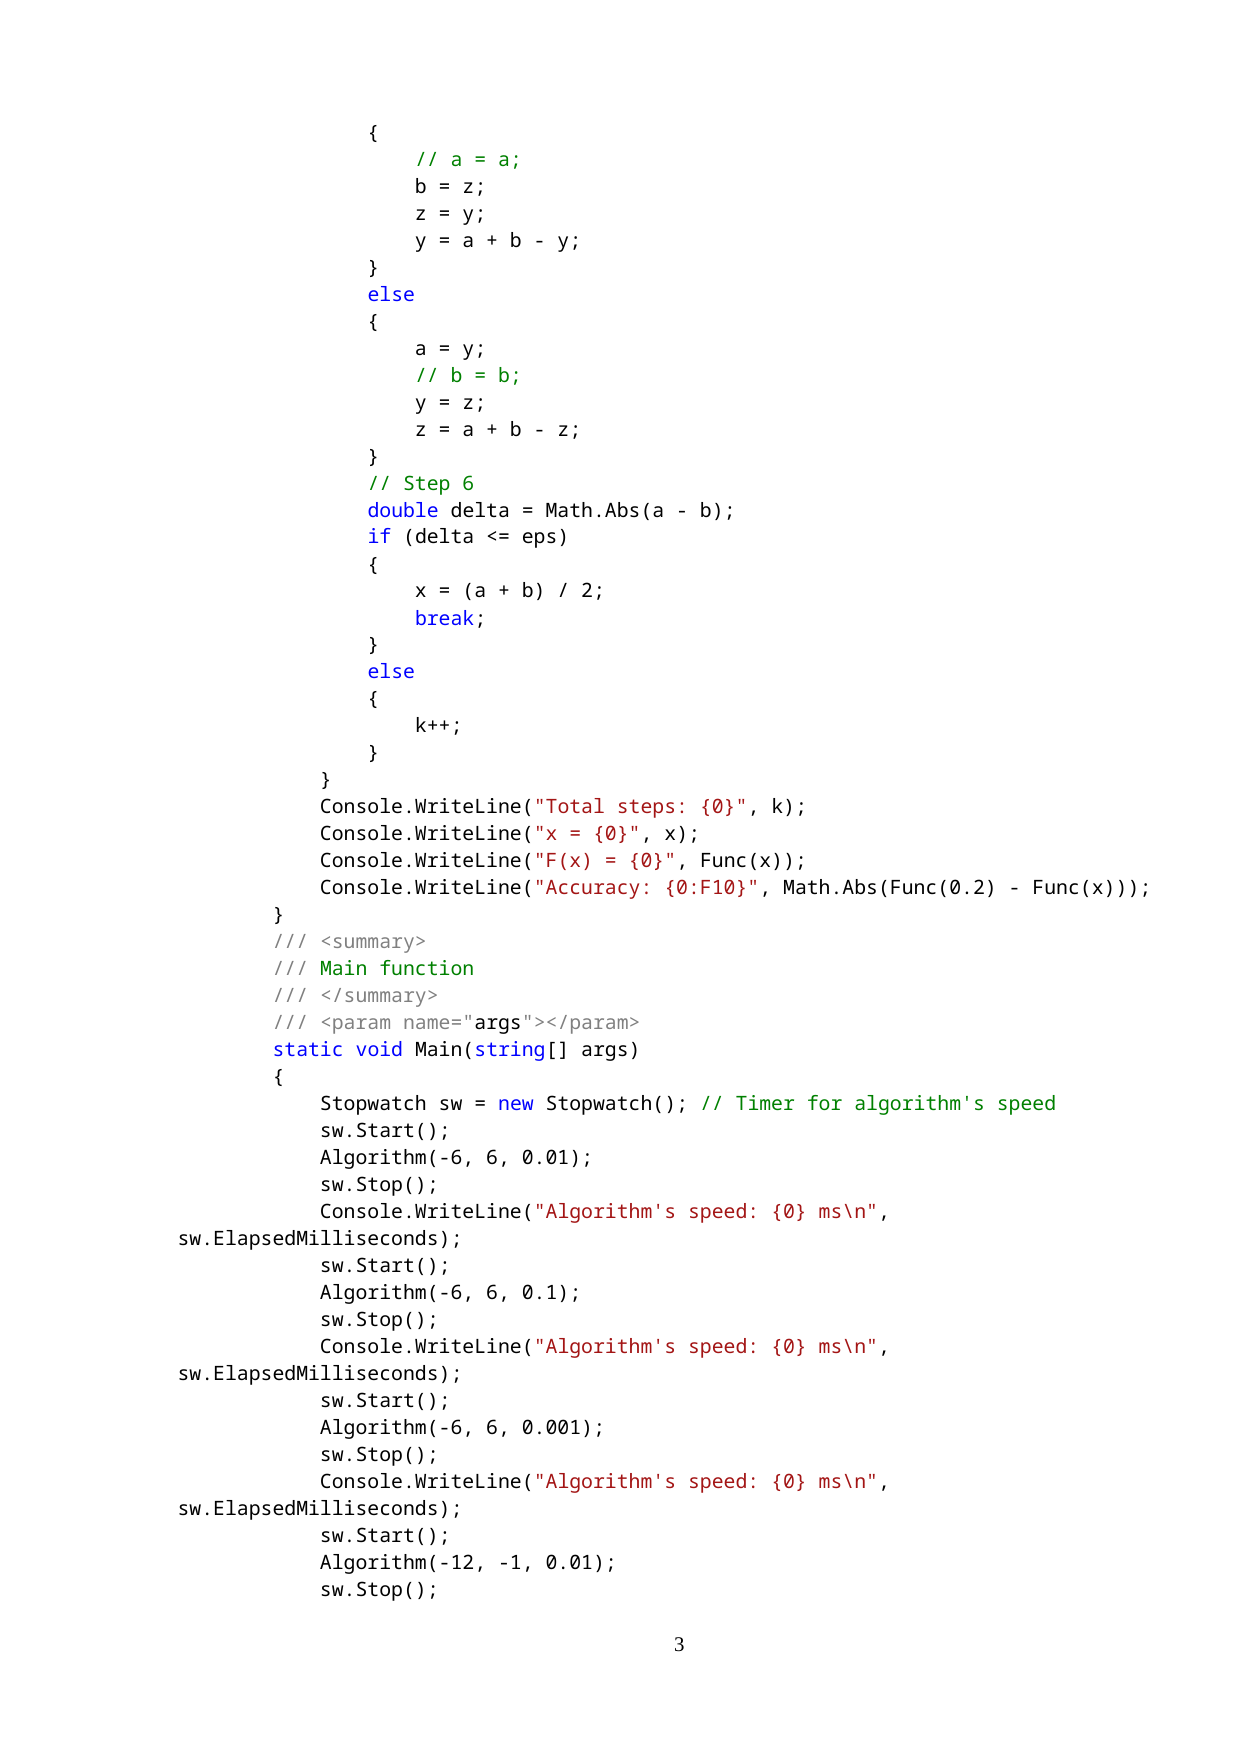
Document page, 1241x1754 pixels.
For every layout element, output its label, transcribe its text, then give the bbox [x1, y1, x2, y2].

text { [177, 550, 1181, 577]
text sw.Start(); [177, 1386, 1181, 1413]
text /// <summary> [177, 927, 1181, 954]
text b = z; [177, 172, 1181, 199]
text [177, 1467, 1181, 1521]
text Console.WriteLine("Accuracy: {0:F10}", Math.Abs(Func(0.2) - Func(x))); [177, 873, 1181, 901]
text Stopwatch sw = new Stopwatch(); // Timer for algorithm's speed [177, 1089, 1181, 1116]
text // b = b; [177, 361, 1181, 388]
text Algorithm(-6, 6, 0.001); [177, 1413, 1181, 1440]
text else [177, 280, 1181, 307]
text } [177, 739, 1181, 766]
text sw.Start(); [177, 1251, 1181, 1278]
text else [177, 658, 1181, 685]
text sw.Start(); [177, 1521, 1181, 1548]
text { [177, 685, 1181, 712]
text double delta = Math.Abs(a - b); [177, 496, 1181, 523]
text sw.Start(); [177, 1116, 1181, 1143]
text x = (a + b) / 2; [177, 577, 1181, 604]
text sw.Stop(); [177, 1305, 1181, 1332]
text break; [177, 604, 1181, 631]
text y = z; [177, 388, 1181, 415]
text } [177, 442, 1181, 469]
text k++; [177, 712, 1181, 739]
text Algorithm(-6, 6, 0.1); [177, 1278, 1181, 1305]
text Console.WriteLine("Total steps: {0}", k); [177, 793, 1181, 819]
text /// </summary> [177, 981, 1181, 1008]
text Console.WriteLine("Algorithm's speed: {0} ms\n", sw.ElapsedMilliseconds); [177, 1197, 1181, 1251]
text // Step 6 [177, 469, 1181, 496]
text /// Main function [177, 954, 1181, 981]
text /// <param name="args"></param> [177, 1008, 1181, 1035]
text sw.Stop(); [177, 1440, 1181, 1467]
text Algorithm(-6, 6, 0.01); [177, 1143, 1181, 1170]
text sw.Stop(); [177, 1170, 1181, 1197]
text { [177, 118, 1181, 145]
text Console.WriteLine("F(x) = {0}", Func(x)); [177, 847, 1181, 873]
text sw.Stop(); [177, 1575, 1181, 1602]
text z = a + b - z; [177, 415, 1181, 442]
text } [177, 253, 1181, 280]
text if (delta <= eps) [177, 523, 1181, 550]
text } [177, 901, 1181, 927]
text static void Main(string[] args) [177, 1035, 1181, 1062]
text y = a + b - y; [177, 226, 1181, 253]
text { [177, 1062, 1181, 1089]
text Algorithm(-12, -1, 0.01); [177, 1548, 1181, 1575]
text // a = a; [177, 145, 1181, 172]
text } [177, 631, 1181, 658]
text { [177, 307, 1181, 334]
text a = y; [177, 334, 1181, 361]
text z = y; [177, 199, 1181, 226]
text Console.WriteLine("x = {0}", x); [177, 819, 1181, 847]
text } [177, 766, 1181, 793]
text Console.WriteLine("Algorithm's speed: {0} ms\n", sw.ElapsedMilliseconds); [177, 1332, 1181, 1386]
